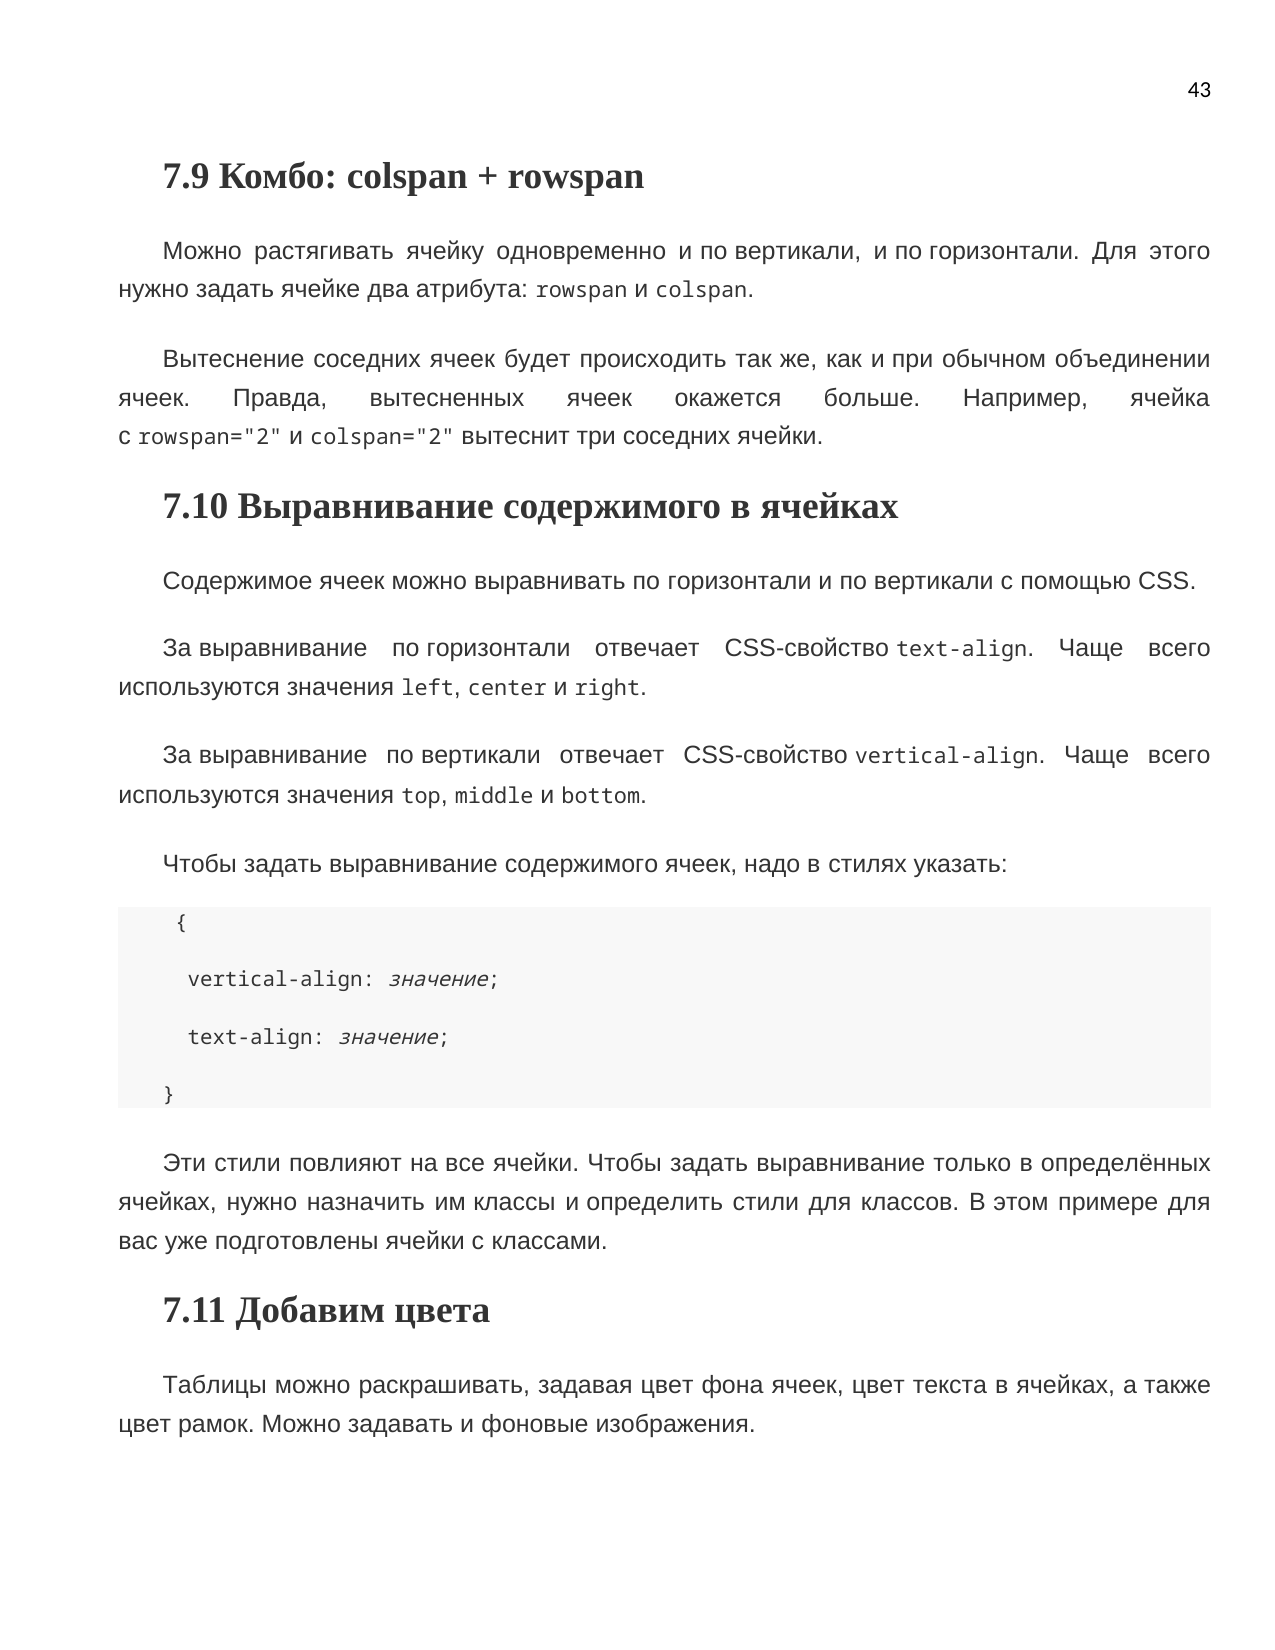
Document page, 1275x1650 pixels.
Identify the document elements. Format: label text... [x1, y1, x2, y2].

text Вытеснение соседних ячеек будет происходить так же, как и при обычном объединении ячеек. Правда, вытесненных ячеек окажется больше. Например, ячейка с rowspan="2" и colspan="2" вытеснит три соседних ячейки. [118, 333, 1211, 451]
text } [118, 1079, 1211, 1108]
text Таблицы можно раскрашивать, задавая цвет фона ячеек, цвет текста в ячейках, а также цвет рамок. Можно задавать и фоновые изображения. [118, 1359, 1211, 1438]
text vertical-align: значение; [118, 964, 1211, 993]
text Содержимое ячеек можно выравнивать по горизонтали и по вертикали с помощью CSS. [118, 556, 1211, 595]
text Можно растягивать ячейку одновременно и по вертикали, и по горизонтали. Для этого нужно задать ячейке два атрибута: rowspan и colspan. [118, 226, 1211, 304]
text 7.10 Выравнивание содержимого в ячейках [118, 480, 1211, 527]
text 7.11 Добавим цвета [118, 1283, 1211, 1330]
text Эти стили повлияют на все ячейки. Чтобы задать выравнивание только в определённых ячейках, нужно назначить им классы и определить стили для классов. В этом примере для вас уже подготовлены ячейки с классами. [118, 1137, 1211, 1254]
text { [118, 907, 1211, 935]
text 7.9 Комбо: colspan + rowspan [118, 150, 1211, 197]
text За выравнивание по вертикали отвечает CSS-свойство vertical-align. Чаще всего используются значения top, middle и bottom. [118, 731, 1211, 809]
text text-align: значение; [118, 1022, 1211, 1050]
text За выравнивание по горизонтали отвечает CSS-свойство text-align. Чаще всего используются значения left, center и right. [118, 624, 1211, 702]
text Чтобы задать выравнивание содержимого ячеек, надо в стилях указать: [118, 838, 1211, 878]
